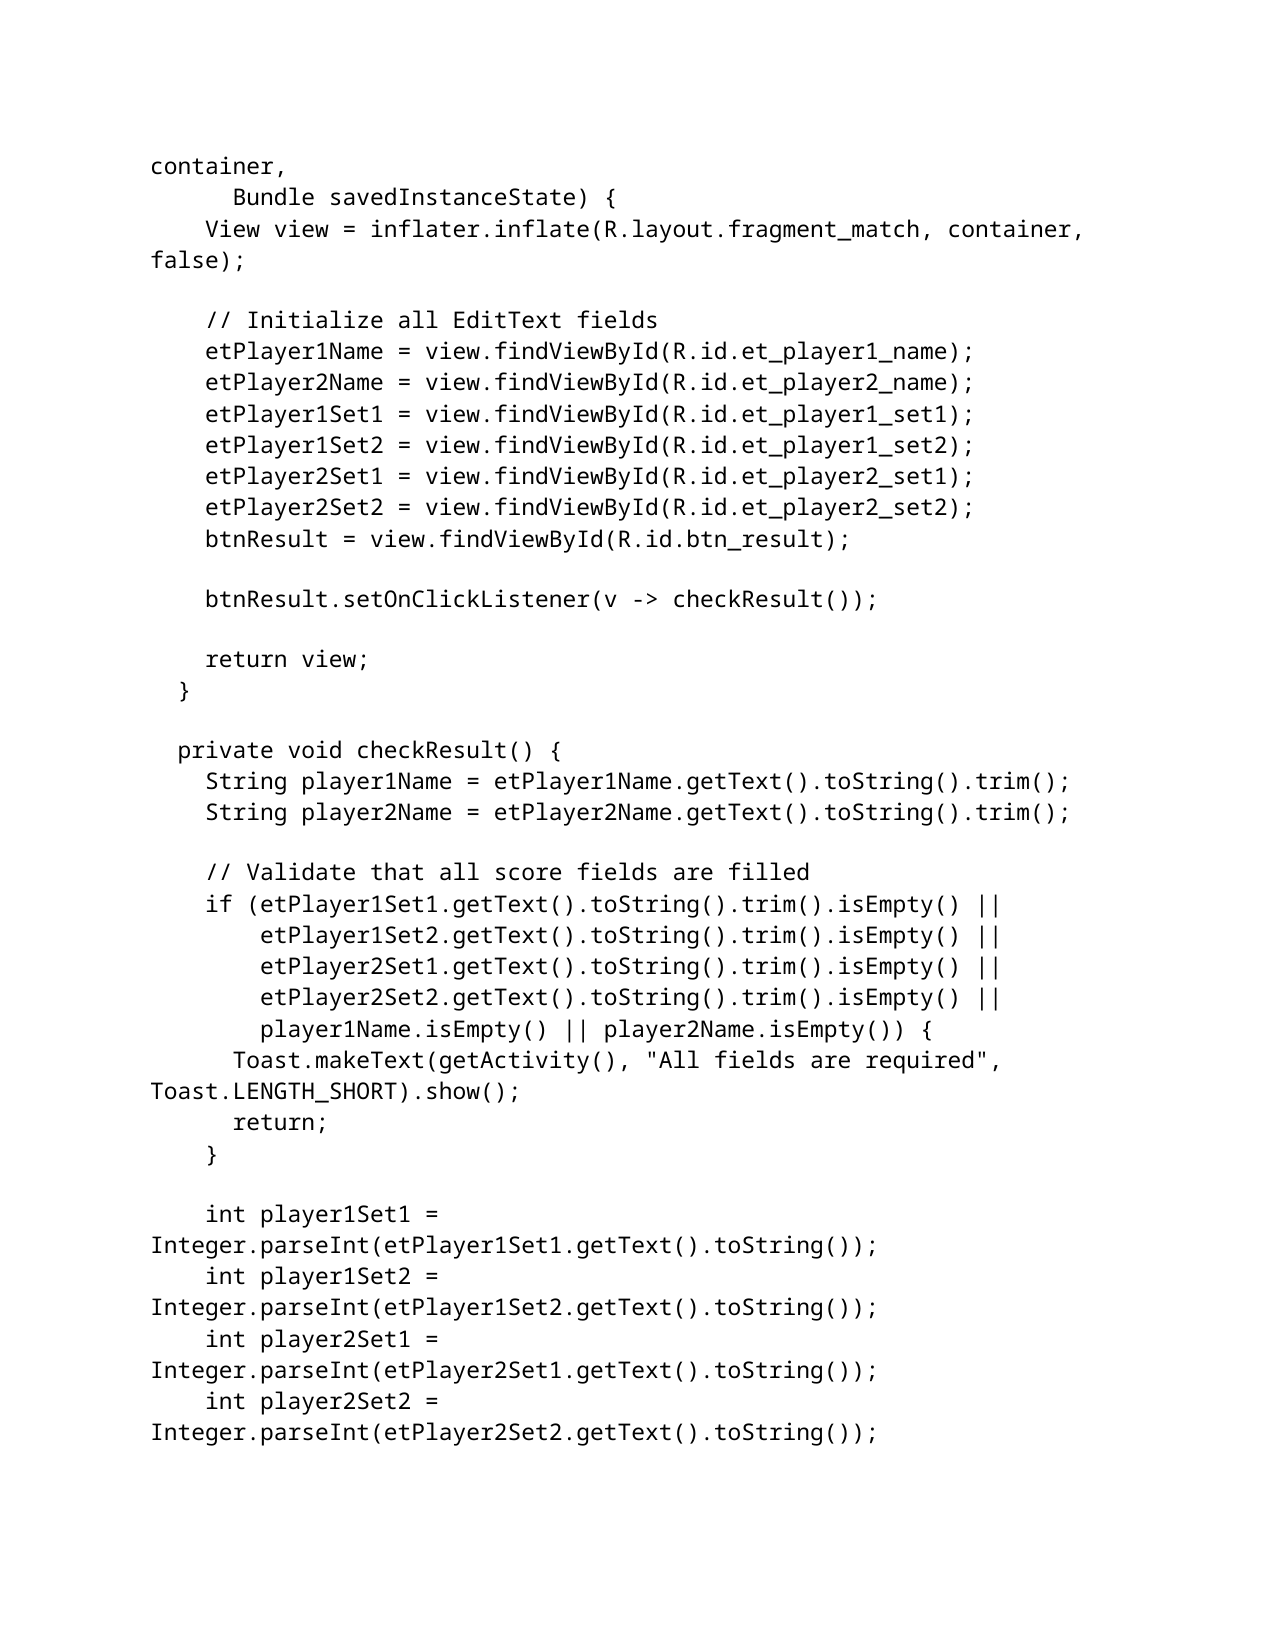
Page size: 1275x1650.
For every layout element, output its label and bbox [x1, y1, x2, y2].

text [150, 150, 1125, 1476]
